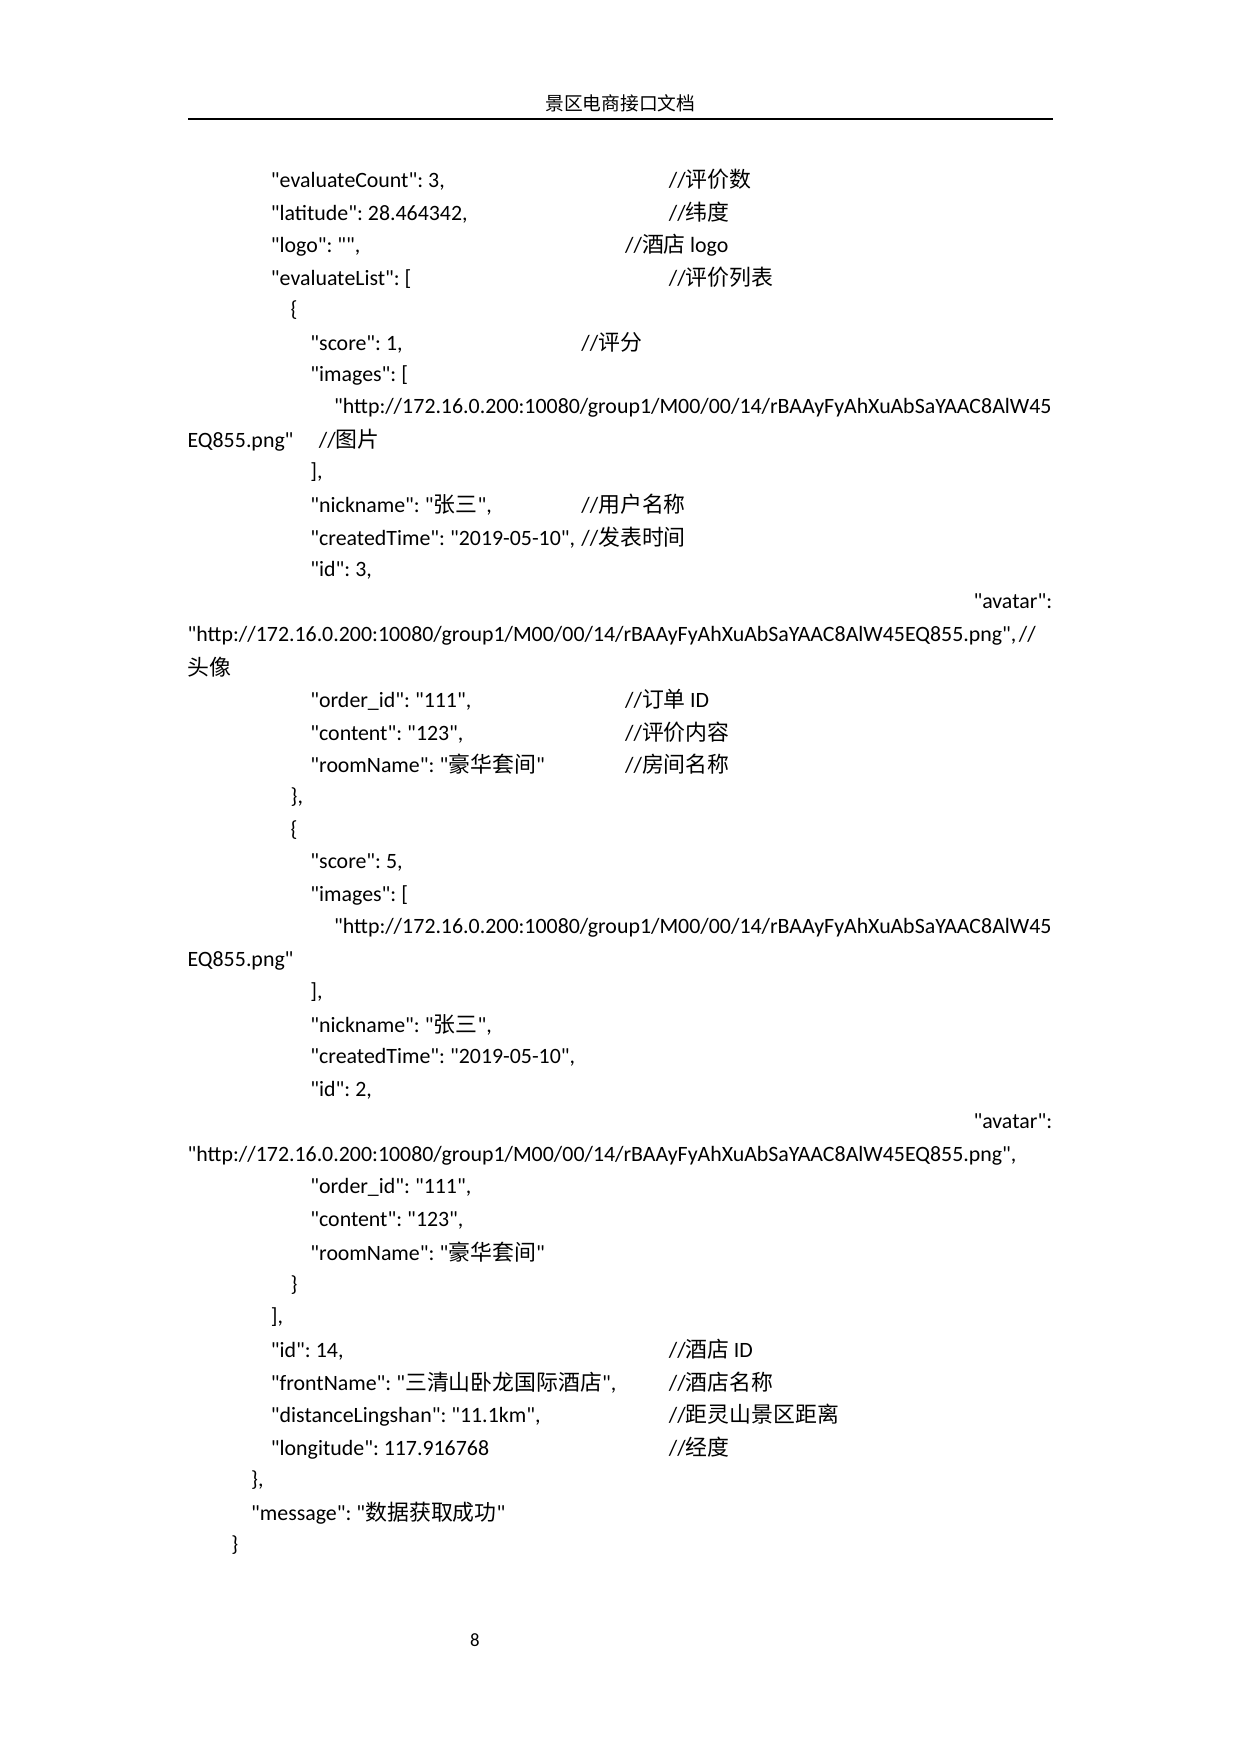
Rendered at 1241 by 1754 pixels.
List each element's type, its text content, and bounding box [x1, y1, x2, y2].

text "createdTime": "2019-05-10", [187, 1039, 1053, 1072]
text "http://172.16.0.200:10080/group1/M00/00/14/rBAAyFyAhXuAbSaYAAC8AlW45EQ855.png" [187, 909, 1053, 974]
text "content": "123", //评价内容 [187, 714, 1053, 747]
text { [187, 812, 1053, 844]
text "frontName": "三清山卧龙国际酒店", //酒店名称 [187, 1364, 1053, 1397]
text "images": [ [187, 877, 1053, 909]
text "nickname": "张三", //用户名称 [187, 487, 1053, 519]
text } [187, 1527, 1053, 1559]
text "longitude": 117.916768 //经度 [187, 1429, 1053, 1462]
text "images": [ [187, 357, 1053, 389]
text "avatar": "http://172.16.0.200:10080/group1/M00/00/14/rBAAyFyAhXuAbSaYAAC8AlW45EQ855.png", [187, 1104, 1053, 1169]
text "id": 14, //酒店ID [187, 1332, 1053, 1364]
text "roomName": "豪华套间" //房间名称 [187, 747, 1053, 779]
text "score": 5, [187, 844, 1053, 877]
text "id": 3, [187, 552, 1053, 584]
text } [187, 1267, 1053, 1299]
text "order_id": "111", [187, 1169, 1053, 1202]
text "score": 1, //评分 [187, 324, 1053, 357]
text "http://172.16.0.200:10080/group1/M00/00/14/rBAAyFyAhXuAbSaYAAC8AlW45EQ855.png" //图片 [187, 389, 1053, 454]
text ], [187, 454, 1053, 487]
text { [187, 292, 1053, 324]
text }, [187, 779, 1053, 812]
text "nickname": "张三", [187, 1007, 1053, 1039]
text "order_id": "111", //订单ID [187, 682, 1053, 714]
text ], [187, 974, 1053, 1007]
text "id": 2, [187, 1072, 1053, 1104]
text "message": "数据获取成功" [187, 1494, 1053, 1527]
text "evaluateCount": 3, //评价数 [187, 162, 1053, 194]
text "content": "123", [187, 1202, 1053, 1234]
text }, [187, 1462, 1053, 1494]
text "logo": "", //酒店logo [187, 227, 1053, 259]
text "avatar": "http://172.16.0.200:10080/group1/M00/00/14/rBAAyFyAhXuAbSaYAAC8AlW45EQ855.png", //头像 [187, 584, 1053, 682]
text "createdTime": "2019-05-10", //发表时间 [187, 519, 1053, 552]
text "distanceLingshan": "11.1km", //距灵山景区距离 [187, 1397, 1053, 1429]
text ], [187, 1299, 1053, 1332]
text "latitude": 28.464342, //纬度 [187, 194, 1053, 227]
text "roomName": "豪华套间" [187, 1234, 1053, 1267]
text "evaluateList": [ //评价列表 [187, 259, 1053, 292]
